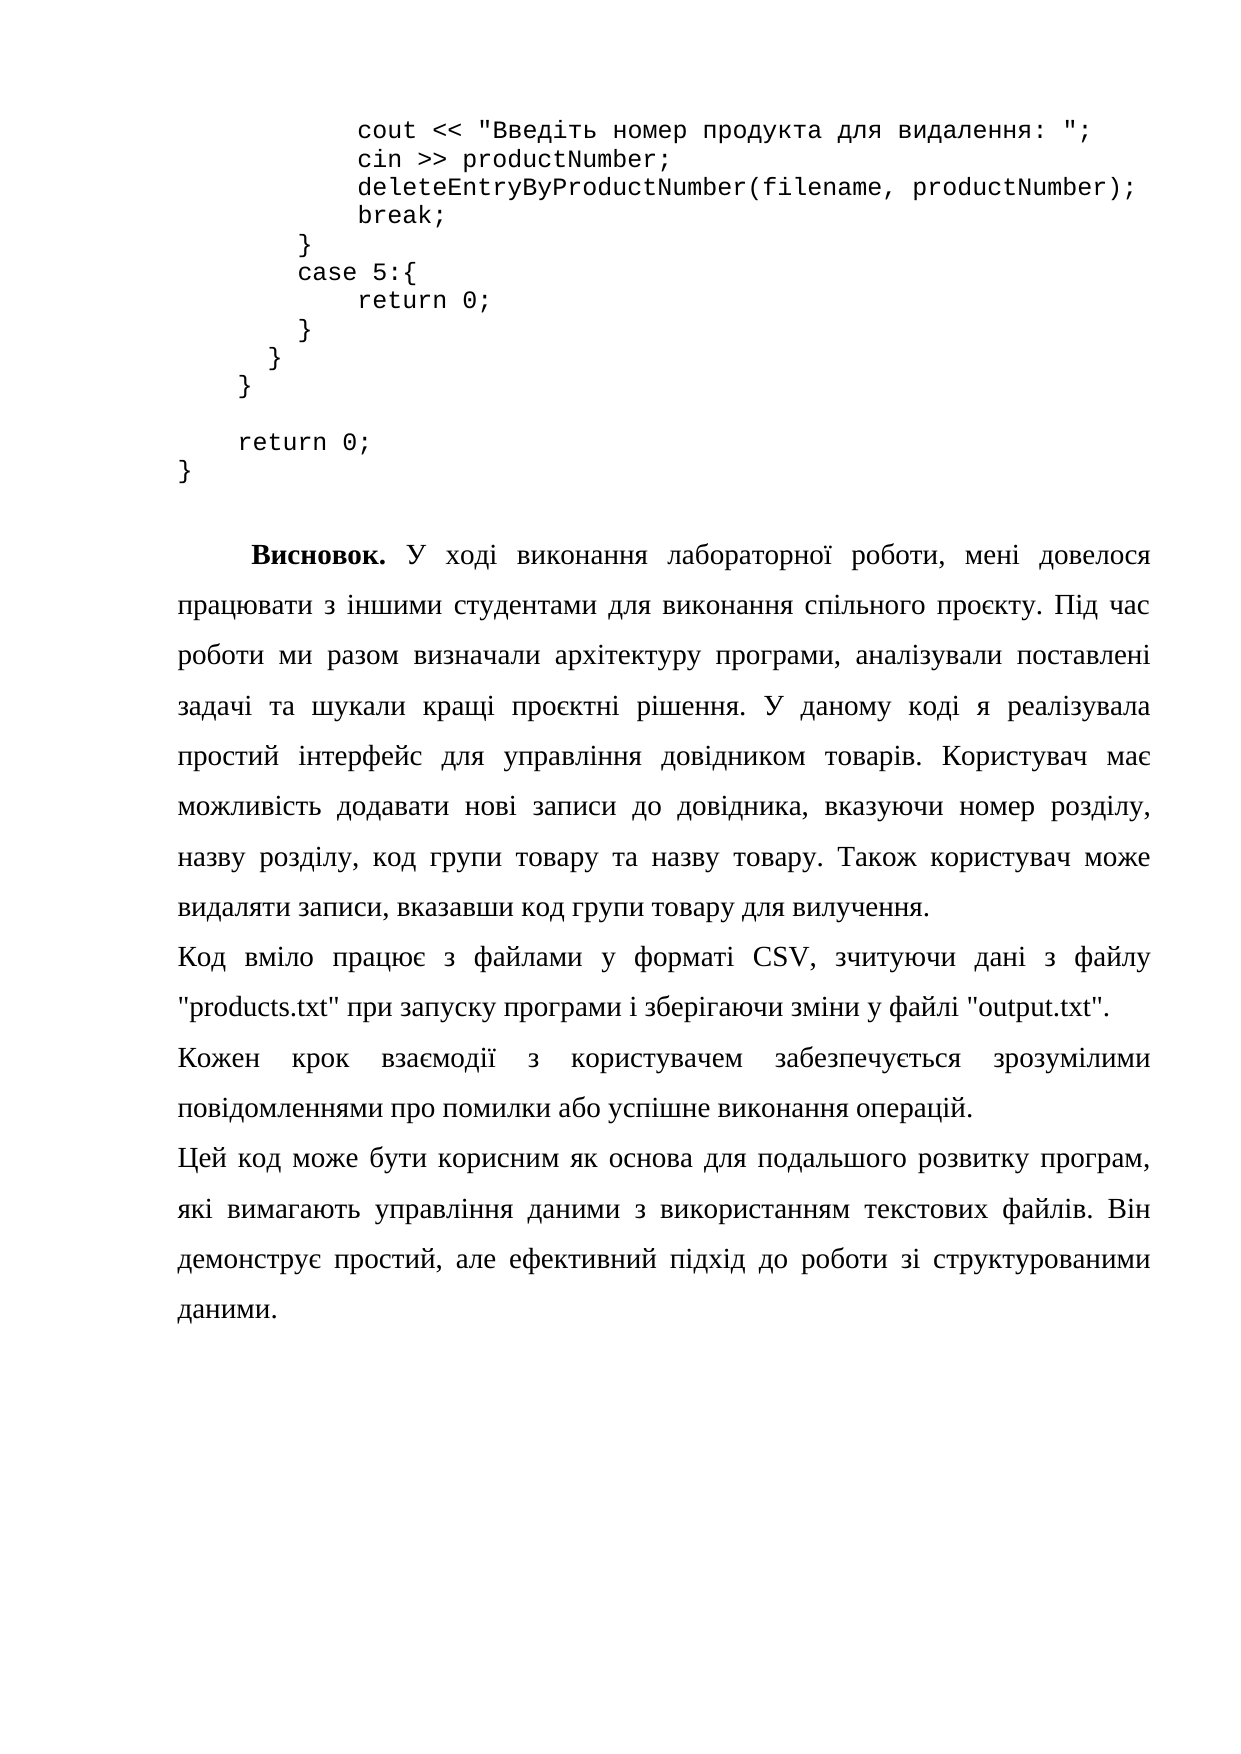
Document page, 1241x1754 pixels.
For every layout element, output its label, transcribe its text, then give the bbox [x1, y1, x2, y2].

text return 0; [177, 430, 1152, 458]
text } [177, 345, 1152, 373]
text } [177, 458, 1152, 486]
text Цей код може бути корисним як основа для подальшого розвитку програм, які вимагають управління даними з використанням текстових файлів. Він демонструє простий, але ефективний підхід до роботи зі структурованими даними. [177, 1141, 1152, 1325]
text Код вміло працює з файлами у форматі CSV, зчитуючи дані з файлу "products.txt" при запуску програми і зберігаючи зміни у файлі "output.txt". [177, 939, 1152, 1023]
text } [177, 231, 1152, 260]
text break; [177, 203, 1152, 231]
text case 5:{ [177, 260, 1152, 288]
text } [177, 316, 1152, 345]
text Кожен крок взаємодії з користувачем забезпечується зрозумілими повідомленнями про помилки або успішне виконання операцій. [177, 1040, 1152, 1124]
text return 0; [177, 288, 1152, 316]
text } [177, 373, 1152, 401]
text Висновок. У ході виконання лабораторної роботи, мені довелося працювати з іншими студентами для виконання спільного проєкту. Під час роботи ми разом визначали архітектуру програми, аналізували поставлені задачі та шукали кращі проєктні рішення. У даному коді я реалізувала простий інтерфейс для управління довідником товарів. Користувач має можливість додавати нові записи до довідника, вказуючи номер розділу, назву розділу, код групи товару та назву товару. Також користувач може видаляти записи, вказавши код групи товару для вилучення. [177, 537, 1152, 922]
text cin >> productNumber; [177, 146, 1152, 175]
text cout << "Введіть номер продукта для видалення: "; [177, 118, 1152, 146]
text deleteEntryByProductNumber(filename, productNumber); [177, 175, 1152, 203]
